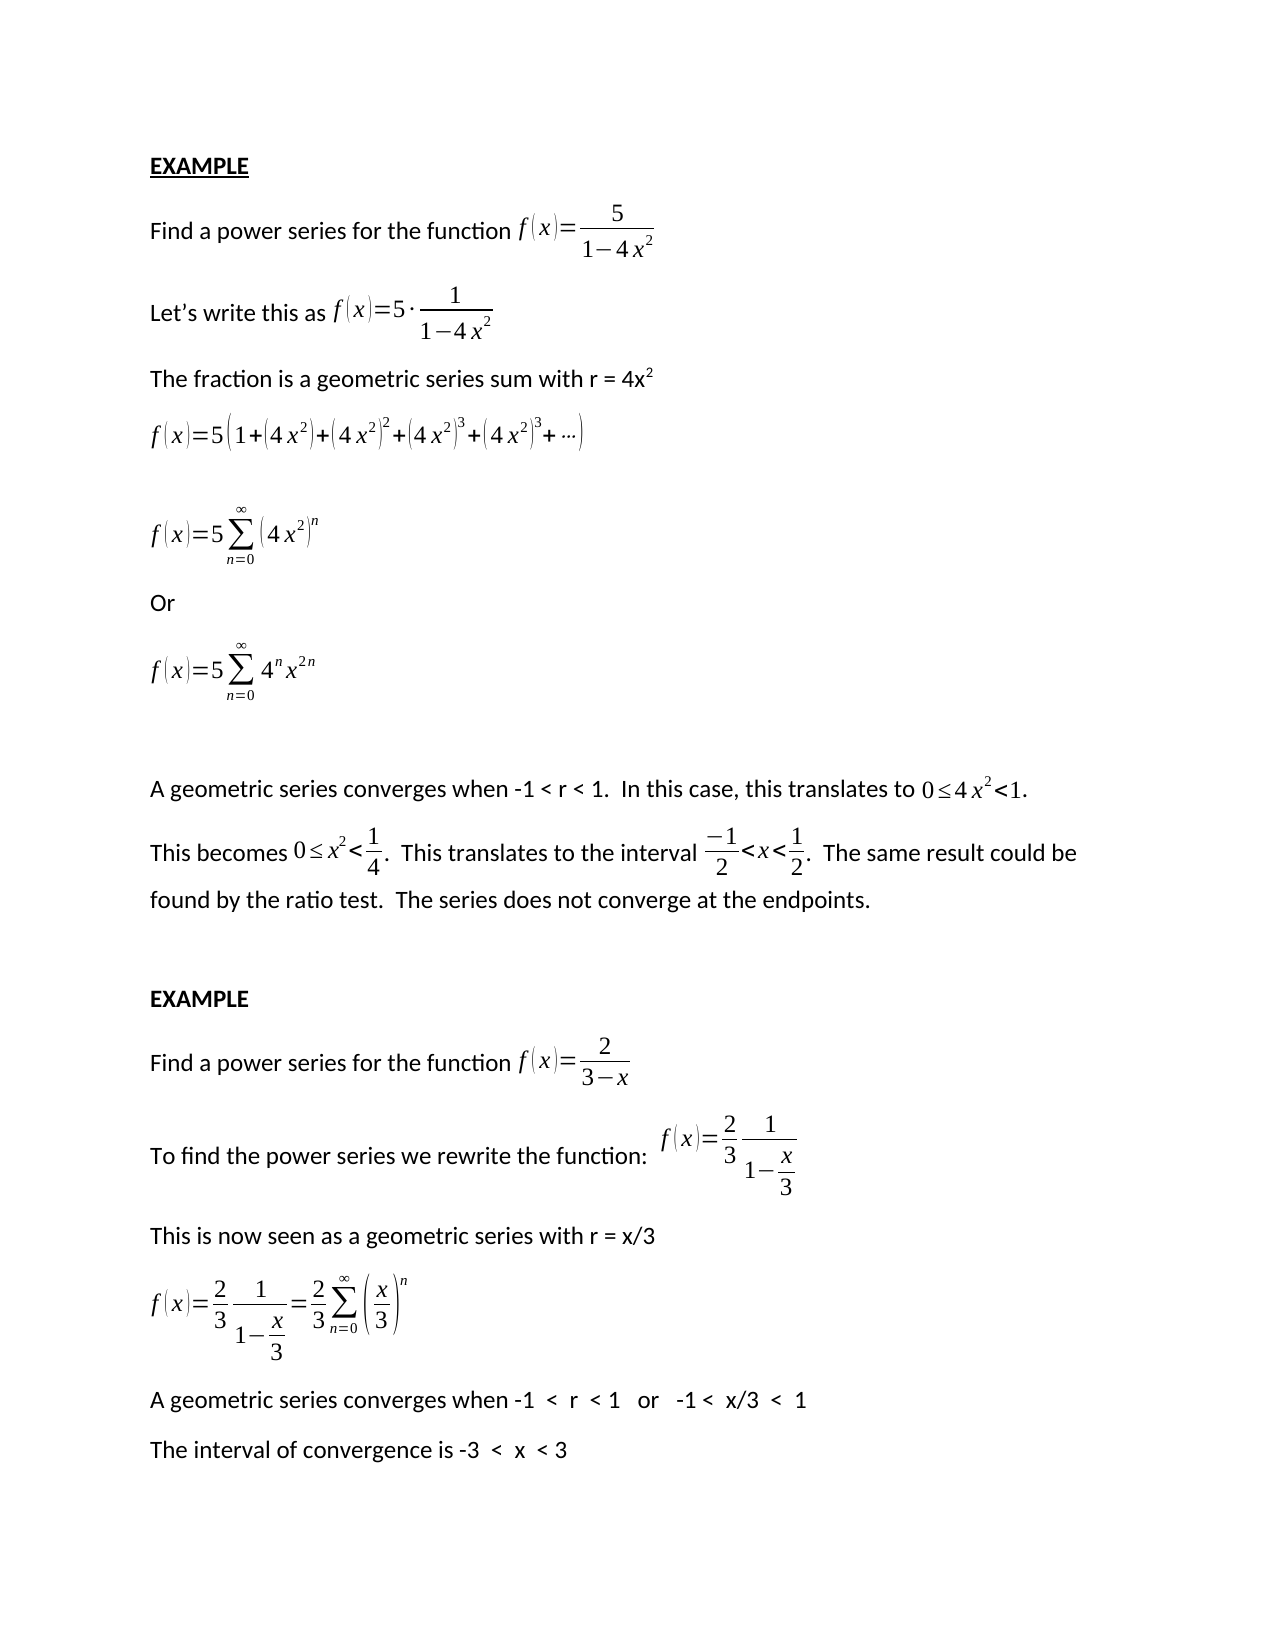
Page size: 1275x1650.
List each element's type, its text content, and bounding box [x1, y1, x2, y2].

text The fraction is a geometric series sum with r = 4x2 [150, 363, 1125, 393]
text Find a power series for the function [150, 199, 1125, 262]
text Let’s write this as [150, 281, 1125, 344]
text Or [150, 587, 1125, 617]
text A geometric series converges when -1 < r < 1 or -1 < x/3 < 1 [150, 1384, 1125, 1415]
text Find a power series for the function [150, 1033, 1125, 1092]
text This becomes . This translates to the interval . The same result could be found by the ratio test. The series does not converge at the endpoints. [150, 823, 1125, 914]
text This is now seen as a geometric series with r = x/3 [150, 1220, 1125, 1251]
text To find the power series we rewrite the function: [150, 1111, 1125, 1201]
text EXAMPLE [150, 983, 1125, 1014]
text The interval of convergence is -3 < x < 3 [150, 1434, 1125, 1464]
text EXAMPLE [150, 150, 1125, 181]
text A geometric series converges when -1 < r < 1. In this case, this translates to . [150, 772, 1125, 803]
